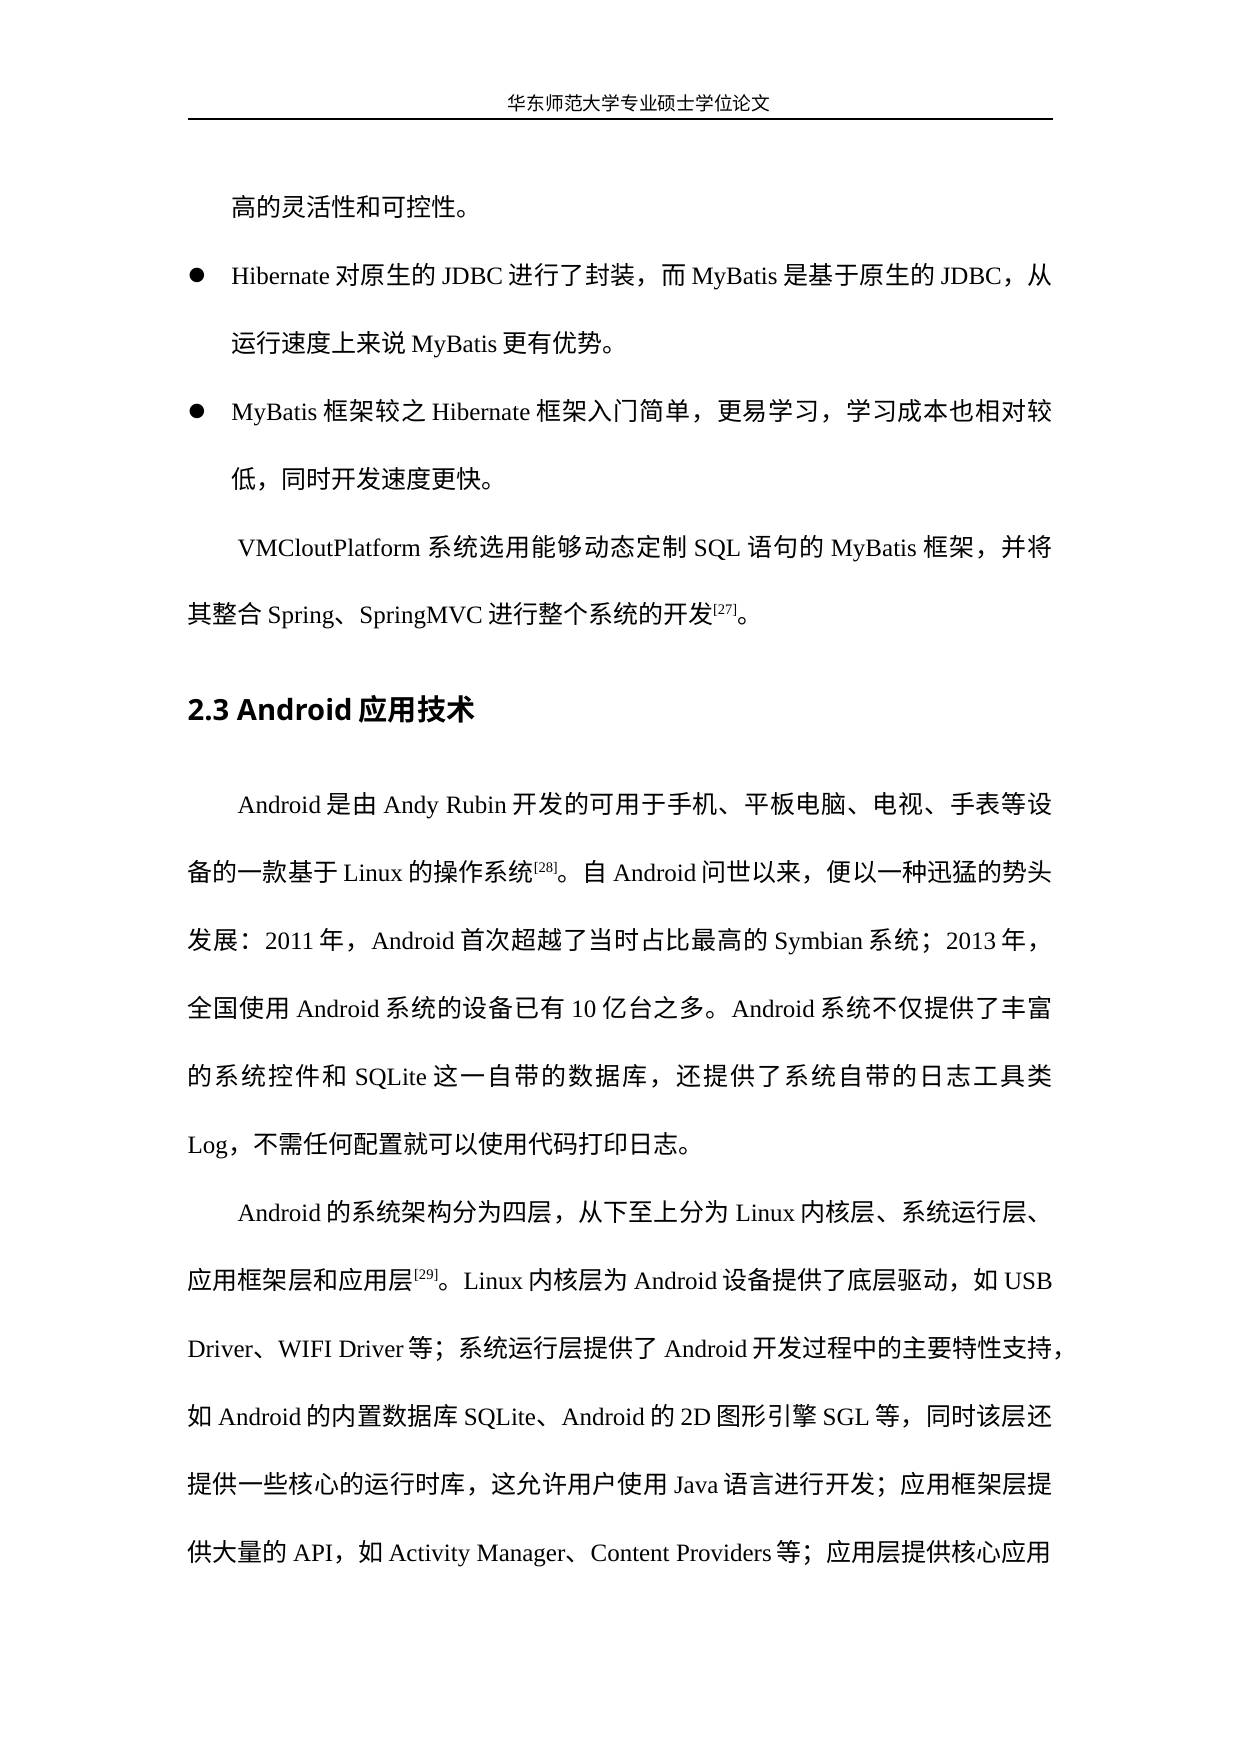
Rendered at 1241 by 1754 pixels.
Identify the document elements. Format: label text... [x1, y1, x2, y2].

subtitle 2.3 Android应用技术 [187, 674, 1053, 742]
list MyBatis框架较之Hibernate框架入门简单，更易学习，学习成本也相对较低，同时开发速度更快。 [187, 375, 1053, 511]
text VMCloutPlatform系统选用能够动态定制SQL语句的MyBatis框架，并将其整合Spring、SpringMVC进行整个系统的开发[]。 [187, 511, 1053, 647]
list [187, 172, 1053, 239]
list Hibernate对原生的JDBC进行了封装，而MyBatis是基于原生的JDBC，从运行速度上来说MyBatis更有优势。 [187, 239, 1053, 375]
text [187, 1177, 1053, 1584]
text Android是由Andy Rubin开发的可用于手机、平板电脑、电视、手表等设备的一款基于Linux的操作系统[]。自Android问世以来，便以一种迅猛的势头发展：2011年，Android首次超越了当时占比最高的Symbian系统；2013年，全国使用Android系统的设备已有10亿台之多。Android系统不仅提供了丰富的系统控件和SQLite这一自带的数据库，还提供了系统自带的日志工具类Log，不需任何配置就可以使用代码打印日志。 [187, 769, 1053, 1177]
